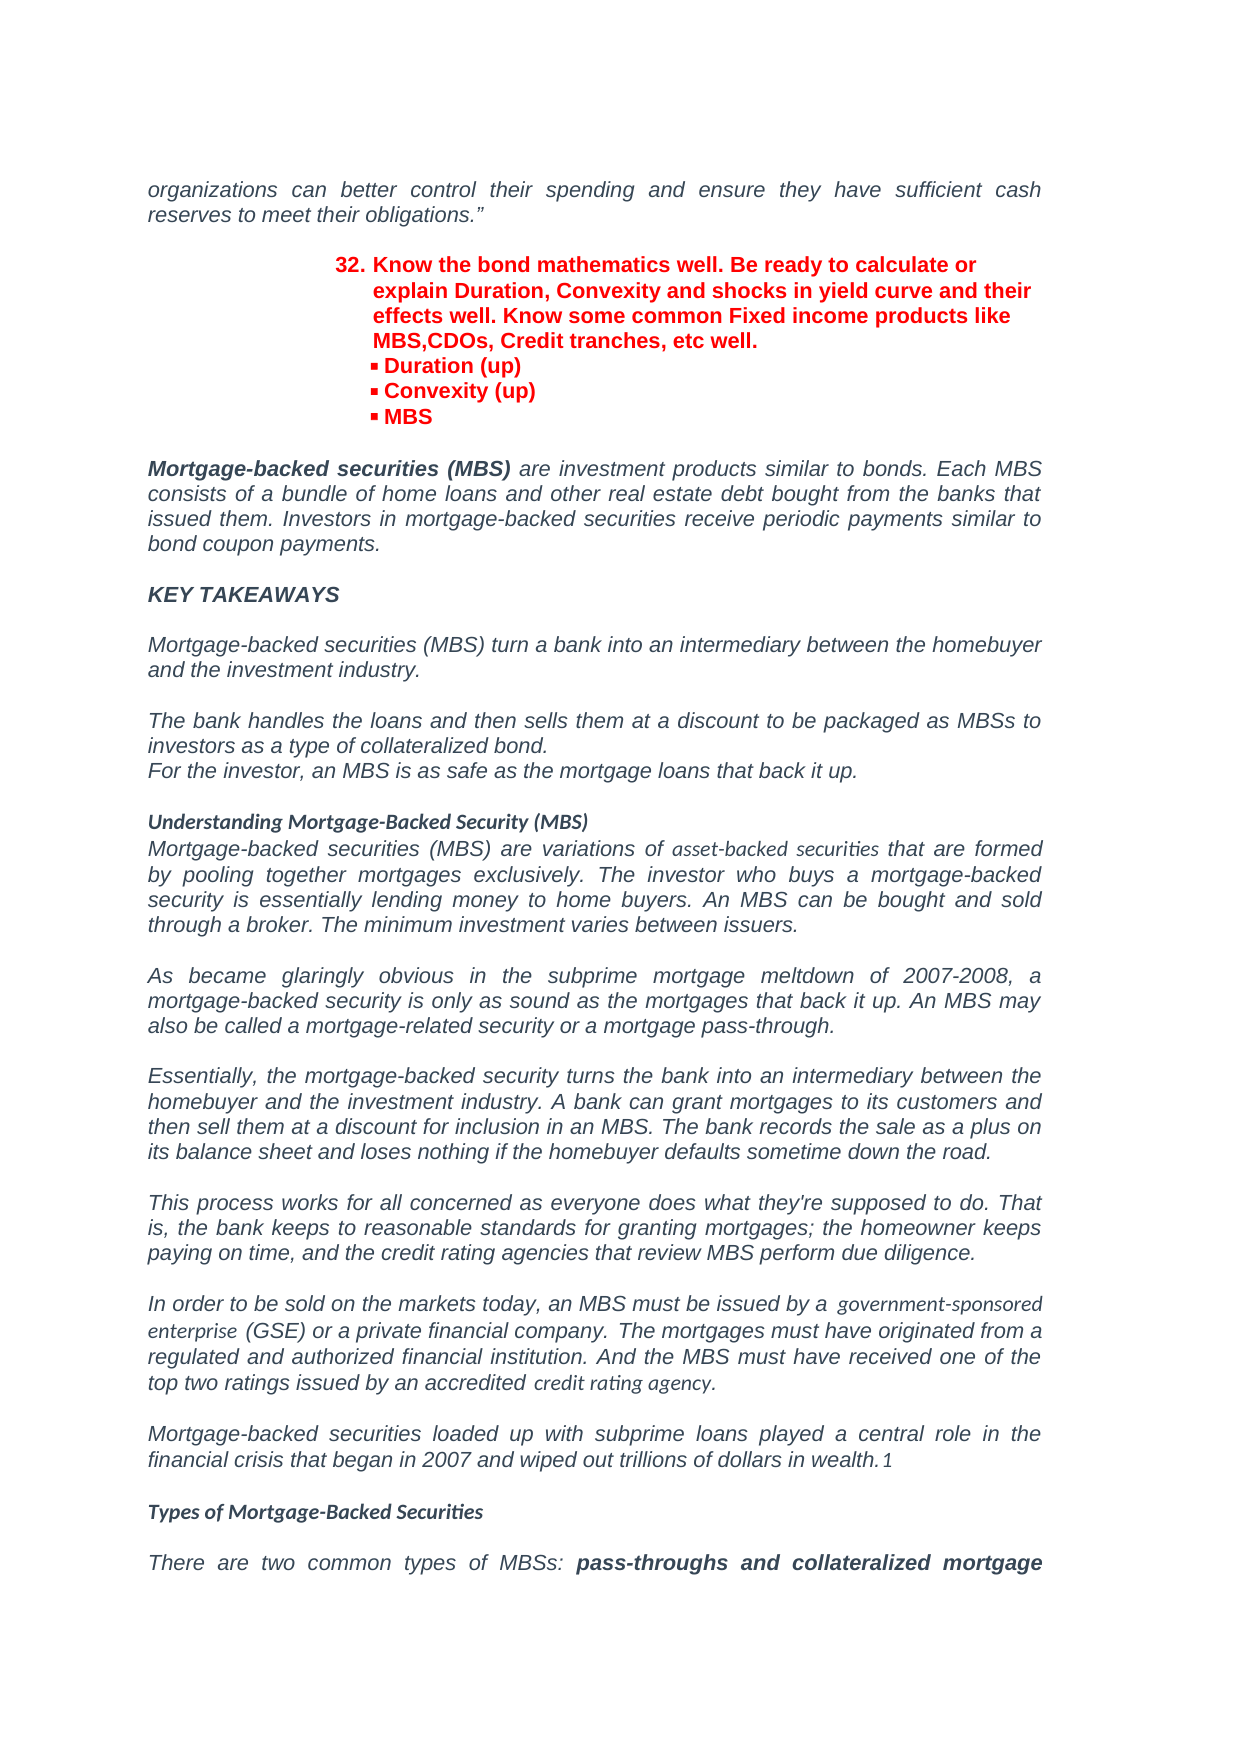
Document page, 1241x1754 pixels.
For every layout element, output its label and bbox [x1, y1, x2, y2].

table_header [148, 148, 1240, 1575]
